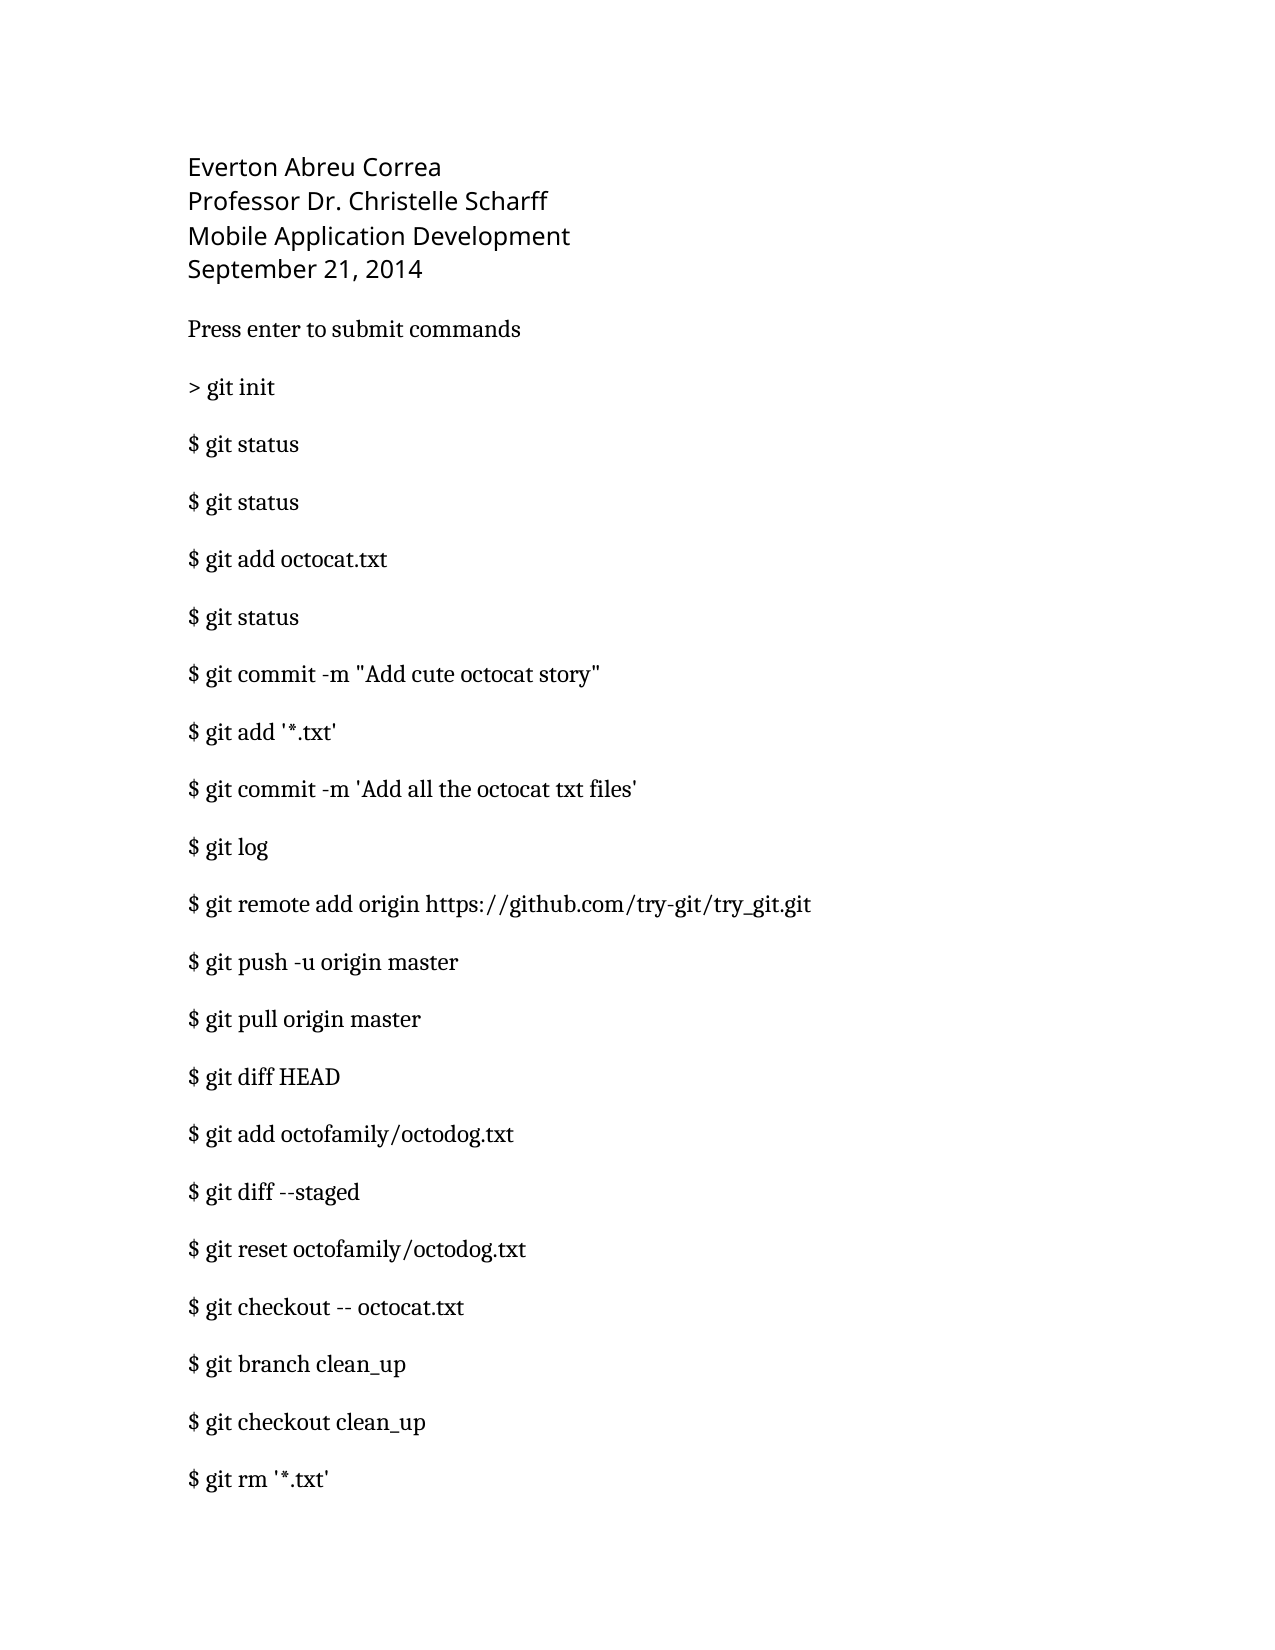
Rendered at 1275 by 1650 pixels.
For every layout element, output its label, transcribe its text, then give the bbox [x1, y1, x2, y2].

text Press enter to submit commands [187, 315, 1087, 344]
text $ git status [187, 430, 1087, 459]
text $ git add octocat.txt [187, 545, 1087, 574]
text $ git commit -m 'Add all the octocat txt files' [187, 775, 1087, 804]
text $ git rm '*.txt' [187, 1465, 1087, 1494]
text > git init [187, 372, 1087, 401]
text $ git push -u origin master [187, 947, 1087, 976]
text $ git pull origin master [187, 1005, 1087, 1034]
text $ git add '*.txt' [187, 717, 1087, 746]
text $ git add octofamily/octodog.txt [187, 1120, 1087, 1149]
text $ git checkout clean_up [187, 1407, 1087, 1436]
text $ git status [187, 602, 1087, 631]
text $ git status [187, 487, 1087, 516]
text $ git diff --staged [187, 1177, 1087, 1206]
text $ git checkout -- octocat.txt [187, 1292, 1087, 1321]
text $ git log [187, 832, 1087, 861]
text $ git branch clean_up [187, 1350, 1087, 1379]
text $ git remote add origin https://github.com/try-git/try_git.git [187, 890, 1087, 919]
text Everton Abreu Correa Professor Dr. Christelle Scharff Mobile Application Development September 21, 2014 [187, 150, 1087, 286]
text $ git reset octofamily/octodog.txt [187, 1235, 1087, 1264]
text $ git diff HEAD [187, 1062, 1087, 1091]
text $ git commit -m "Add cute octocat story" [187, 660, 1087, 689]
